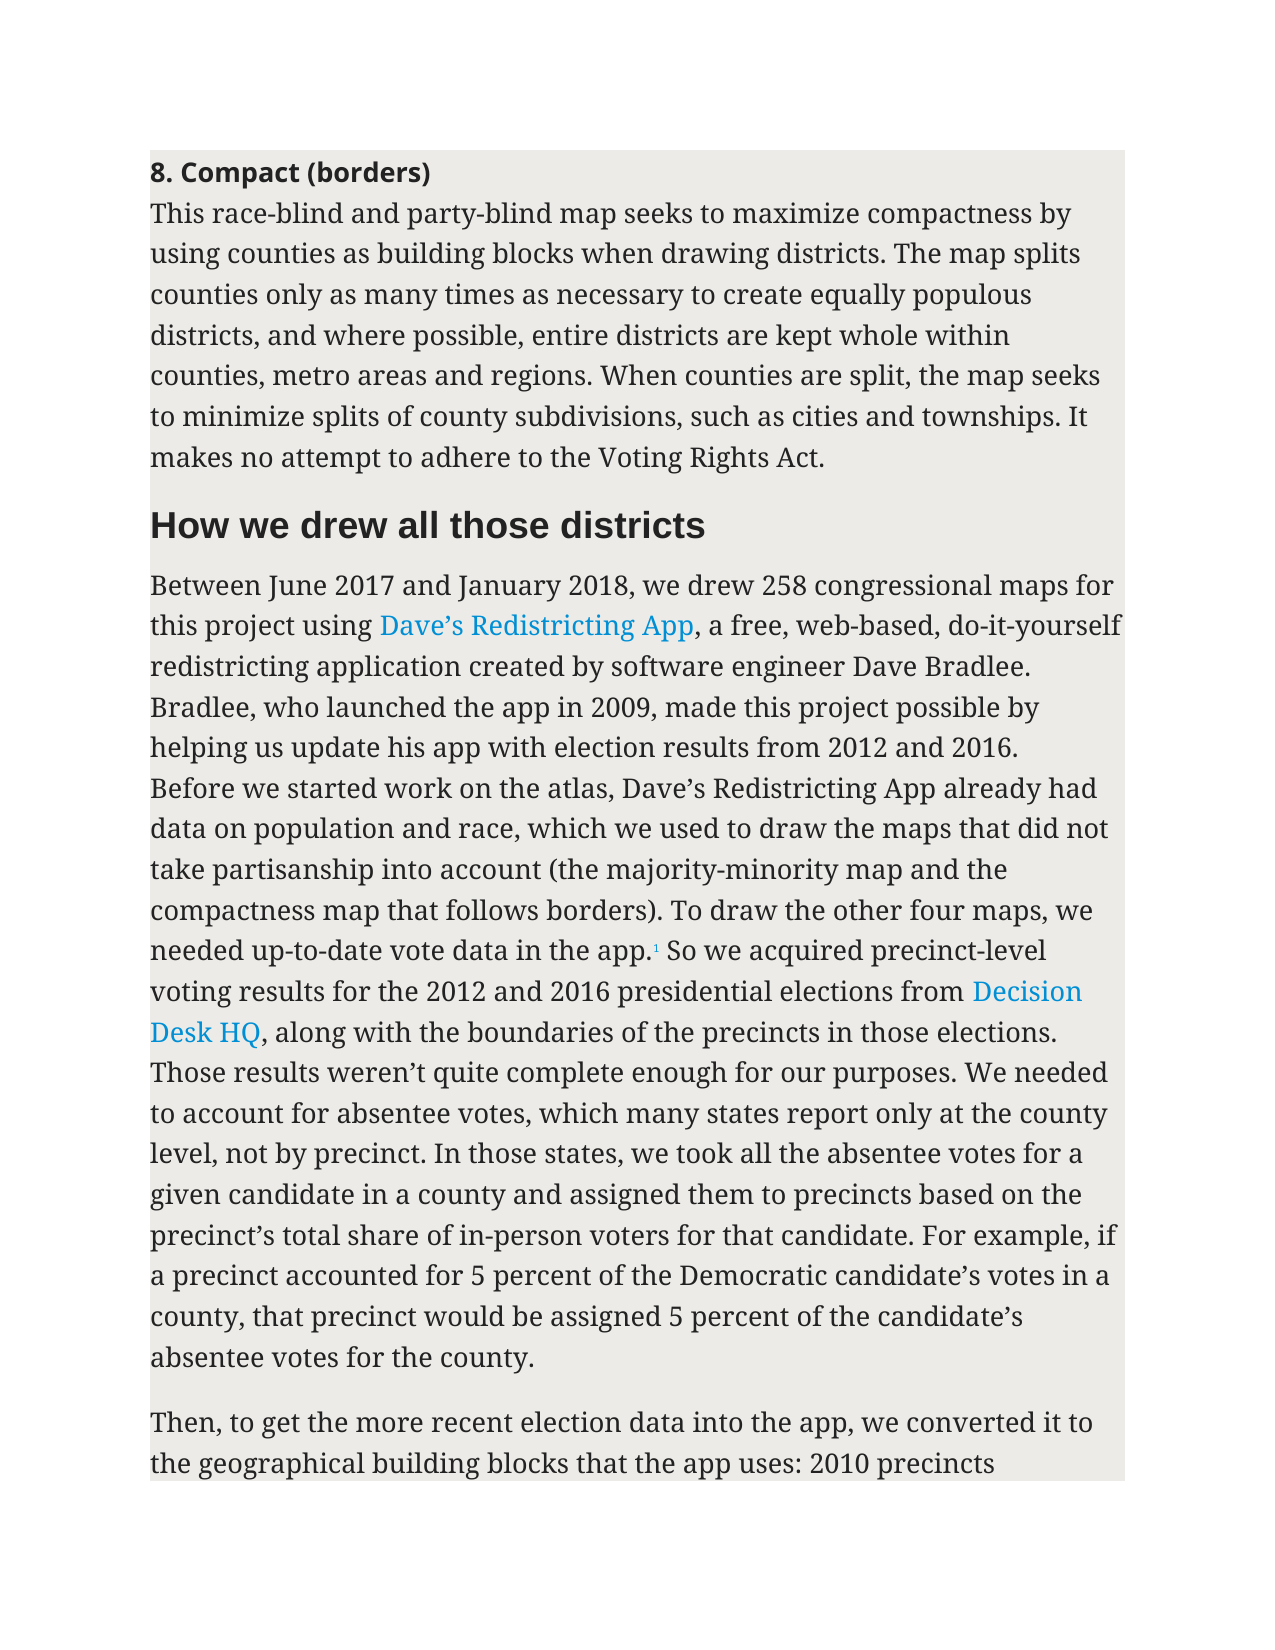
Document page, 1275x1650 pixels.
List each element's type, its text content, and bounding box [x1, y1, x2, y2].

text How we drew all those districts [150, 500, 1125, 547]
text 8. Compact (borders) [150, 150, 1125, 191]
text This race-blind and party-blind map seeks to maximize compactness by using counties as building blocks when drawing districts. The map splits counties only as many times as necessary to create equally populous districts, and where possible, entire districts are kept whole within counties, metro areas and regions. When counties are split, the map seeks to minimize splits of county subdivisions, such as cities and townships. It makes no attempt to adhere to the Voting Rights Act. [150, 191, 1125, 475]
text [150, 1400, 1125, 1481]
text Before we started work on the atlas, Dave’s Redistricting App already had data on population and race, which we used to draw the maps that did not take partisanship into account (the majority-minority map and the compactness map that follows borders). To draw the other four maps, we needed up-to-date vote data in the app.1 So we acquired precinct-level voting results for the 2012 and 2016 presidential elections from Decision Desk HQ, along with the boundaries of the precincts in those elections. [150, 766, 1125, 1050]
text Between June 2017 and January 2018, we drew 258 congressional maps for this project using Dave’s Redistricting App, a free, web-based, do-it-yourself redistricting application created by software engineer Dave Bradlee. Bradlee, who launched the app in 2009, made this project possible by helping us update his app with election results from 2012 and 2016. [150, 562, 1125, 766]
text Those results weren’t quite complete enough for our purposes. We needed to account for absentee votes, which many states report only at the county level, not by precinct. In those states, we took all the absentee votes for a given candidate in a county and assigned them to precincts based on the precinct’s total share of in-person voters for that candidate. For example, if a precinct accounted for 5 percent of the Democratic candidate’s votes in a county, that precinct would be assigned 5 percent of the candidate’s absentee votes for the county. [150, 1050, 1125, 1375]
